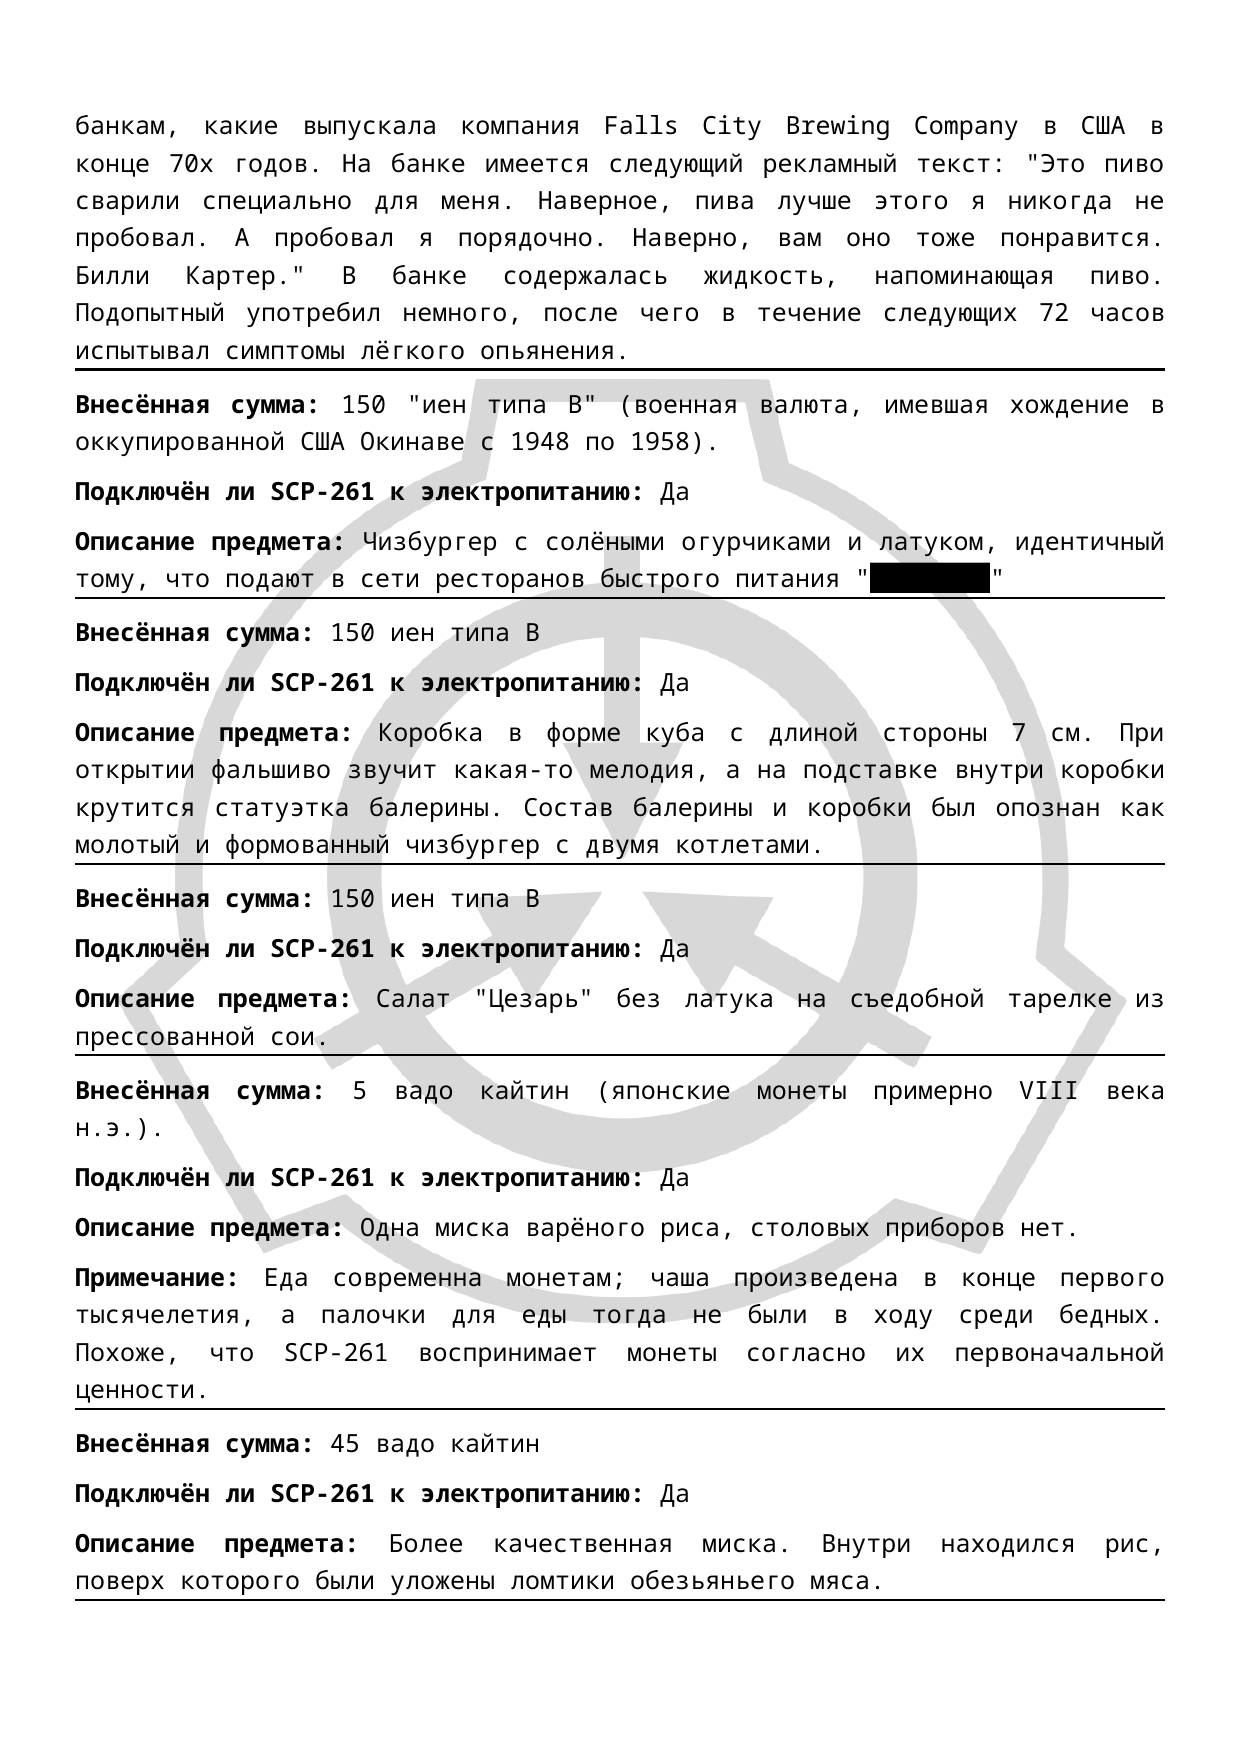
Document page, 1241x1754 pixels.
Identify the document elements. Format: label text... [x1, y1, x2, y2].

text Примечание: Еда современна монетам; чаша произведена в конце первого тысячелетия, а палочки для еды тогда не были в ходу среди бедных. Похоже, что SCP-261 воспринимает монеты согласно их первоначальной ценности. [75, 1259, 1165, 1408]
text Внесённая сумма: 45 вадо кайтин [75, 1426, 1165, 1460]
text Описание предмета: Коробка в форме куба с длиной стороны 7 см. При открытии фальшиво звучит какая-то мелодия, а на подставке внутри коробки крутится статуэтка балерины. Состав балерины и коробки был опознан как молотый и формованный чизбургер с двумя котлетами. [75, 715, 1165, 863]
text Подключён ли SCP-261 к электропитанию: Да [75, 931, 1165, 965]
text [75, 1476, 1165, 1509]
text Внесённая сумма: 5 вадо кайтин (японские монеты примерно VIII века н.э.). [75, 1072, 1165, 1144]
text Описание предмета: Одна миска варёного риса, столовых приборов нет. [75, 1209, 1165, 1243]
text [75, 108, 1165, 368]
text Внесённая сумма: 150 иен типа B [75, 881, 1165, 915]
text Описание предмета: Более качественная миска. Внутри находился рис, поверх которого были уложены ломтики обезьяньего мяса. [75, 1525, 1165, 1599]
text Внесённая сумма: 150 иен типа B [75, 615, 1165, 649]
text Подключён ли SCP-261 к электропитанию: Да [75, 665, 1165, 699]
text Описание предмета: Салат "Цезарь" без латука на съедобной тарелке из прессованной сои. [75, 981, 1165, 1054]
text Внесённая сумма: 150 "иен типа B" (военная валюта, имевшая хождение в оккупированной США Окинаве с 1948 по 1958). [75, 386, 1165, 458]
text Подключён ли SCP-261 к электропитанию: Да [75, 1159, 1165, 1194]
text Описание предмета: Чизбургер с солёными огурчиками и латуком, идентичный тому, что подают в сети ресторанов быстрого питания "████████" [75, 523, 1165, 597]
text Подключён ли SCP-261 к электропитанию: Да [75, 474, 1165, 508]
